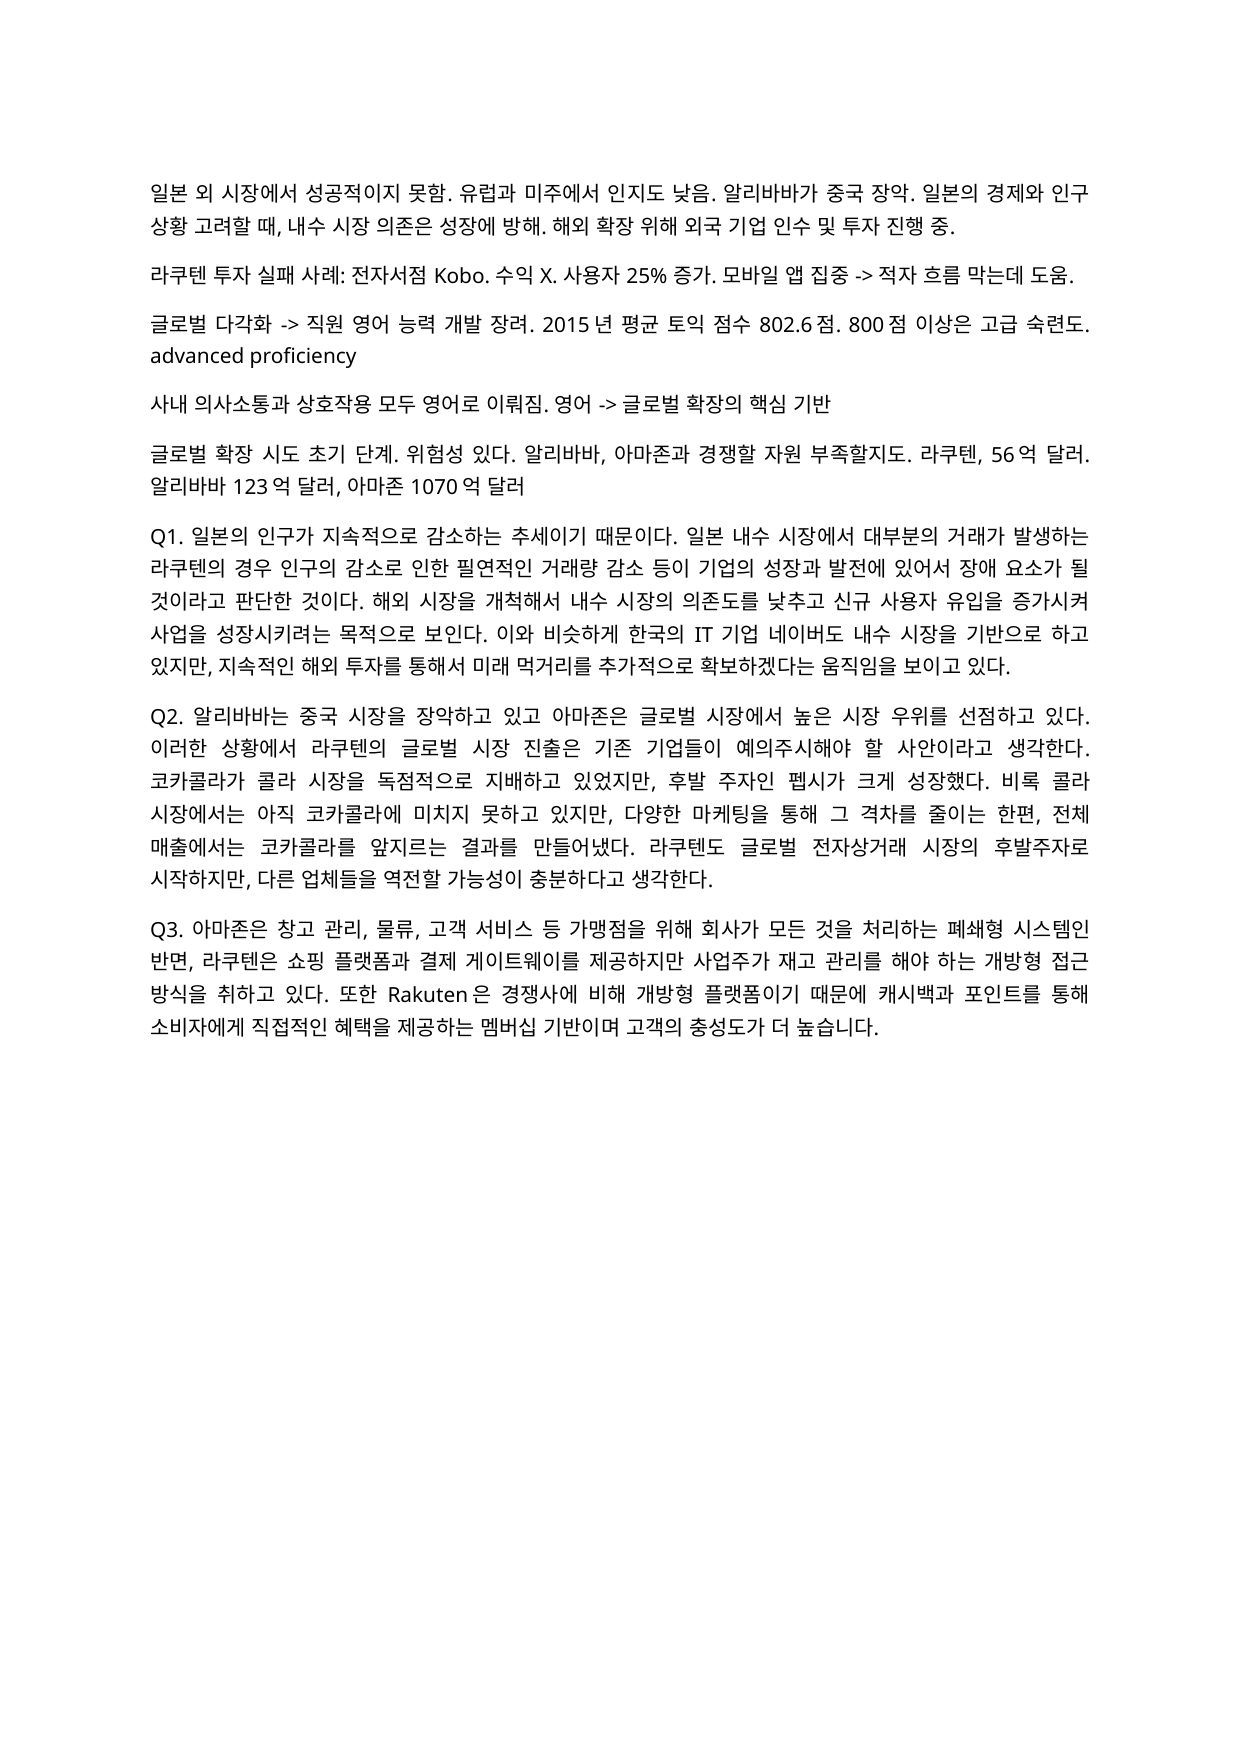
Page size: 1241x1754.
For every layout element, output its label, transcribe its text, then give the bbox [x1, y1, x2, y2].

text Q2. 알리바바는 중국 시장을 장악하고 있고 아마존은 글로벌 시장에서 높은 시장 우위를 선점하고 있다. 이러한 상황에서 라쿠텐의 글로벌 시장 진출은 기존 기업들이 예의주시해야 할 사안이라고 생각한다. 코카콜라가 콜라 시장을 독점적으로 지배하고 있었지만, 후발 주자인 펩시가 크게 성장했다. 비록 콜라 시장에서는 아직 코카콜라에 미치지 못하고 있지만, 다양한 마케팅을 통해 그 격차를 줄이는 한편, 전체 매출에서는 코카콜라를 앞지르는 결과를 만들어냈다. 라쿠텐도 글로벌 전자상거래 시장의 후발주자로 시작하지만, 다른 업체들을 역전할 가능성이 충분하다고 생각한다. [150, 700, 1090, 894]
text Q1. 일본의 인구가 지속적으로 감소하는 추세이기 때문이다. 일본 내수 시장에서 대부분의 거래가 발생하는 라쿠텐의 경우 인구의 감소로 인한 필연적인 거래량 감소 등이 기업의 성장과 발전에 있어서 장애 요소가 될 것이라고 판단한 것이다. 해외 시장을 개척해서 내수 시장의 의존도를 낮추고 신규 사용자 유입을 증가시켜 사업을 성장시키려는 목적으로 보인다. 이와 비슷하게 한국의 IT 기업 네이버도 내수 시장을 기반으로 하고 있지만, 지속적인 해외 투자를 통해서 미래 먹거리를 추가적으로 확보하겠다는 움직임을 보이고 있다. [150, 520, 1090, 681]
text 글로벌 다각화 -> 직원 영어 능력 개발 장려. 2015년 평균 토익 점수 802.6점. 800점 이상은 고급 숙련도. advanced proficiency [150, 309, 1090, 369]
text 사내 의사소통과 상호작용 모두 영어로 이뤄짐. 영어 -> 글로벌 확장의 핵심 기반 [150, 388, 1090, 419]
text Q3. 아마존은 창고 관리, 물류, 고객 서비스 등 가맹점을 위해 회사가 모든 것을 처리하는 폐쇄형 시스템인 반면, 라쿠텐은 쇼핑 플랫폼과 결제 게이트웨이를 제공하지만 사업주가 재고 관리를 해야 하는 개방형 접근 방식을 취하고 있다. 또한 Rakuten은 경쟁사에 비해 개방형 플랫폼이기 때문에 캐시백과 포인트를 통해 소비자에게 직접적인 혜택을 제공하는 멤버십 기반이며 고객의 충성도가 더 높습니다. [150, 913, 1090, 1041]
text 일본 외 시장에서 성공적이지 못함. 유럽과 미주에서 인지도 낮음. 알리바바가 중국 장악. 일본의 경제와 인구 상황 고려할 때, 내수 시장 의존은 성장에 방해. 해외 확장 위해 외국 기업 인수 및 투자 진행 중. [150, 177, 1090, 240]
text 라쿠텐 투자 실패 사례: 전자서점 Kobo. 수익 X. 사용자 25% 증가. 모바일 앱 집중 -> 적자 흐름 막는데 도움. [150, 259, 1090, 289]
text 글로벌 확장 시도 초기 단계. 위험성 있다. 알리바바, 아마존과 경쟁할 자원 부족할지도. 라쿠텐, 56억 달러. 알리바바 123억 달러, 아마존 1070억 달러 [150, 438, 1090, 501]
